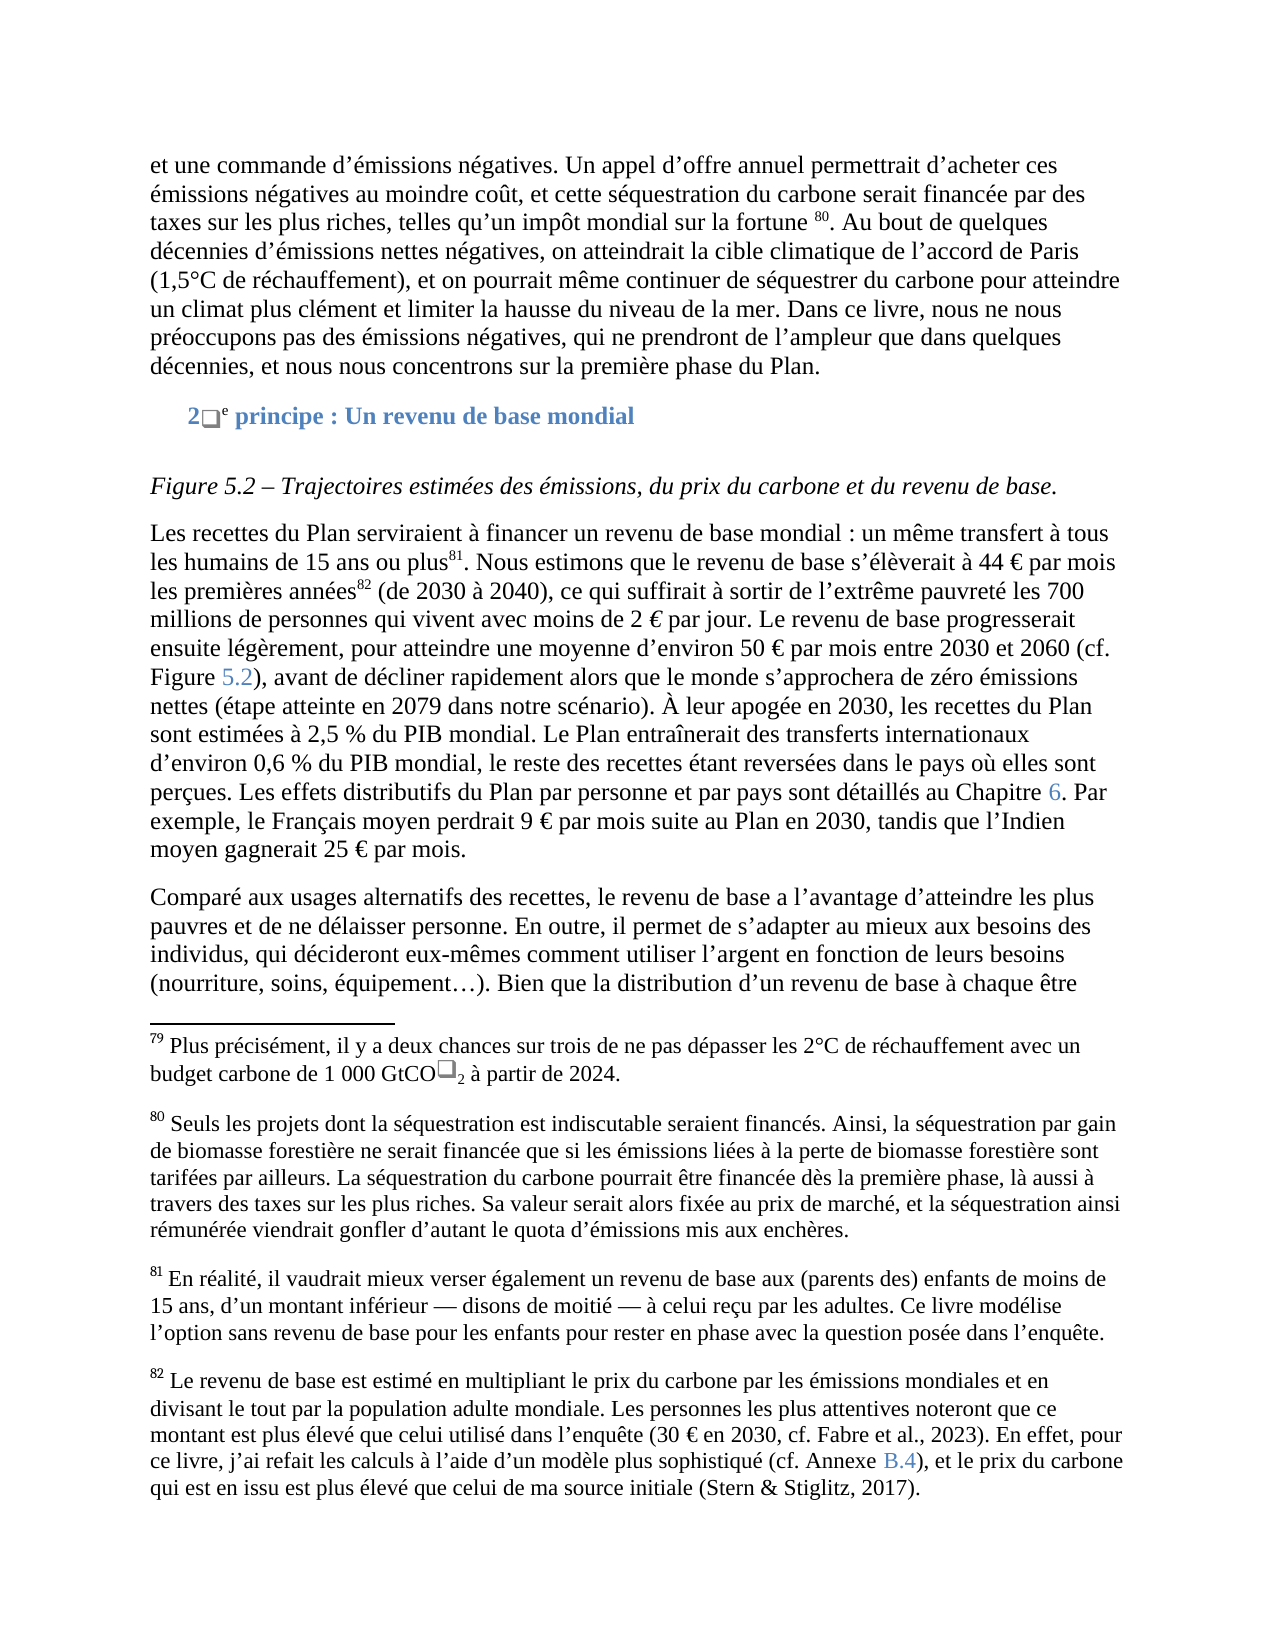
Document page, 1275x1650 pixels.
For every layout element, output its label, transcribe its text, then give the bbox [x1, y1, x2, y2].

text Comparé aux usages alternatifs des recettes, le revenu de base a l’avantage d’atteindre les plus pauvres et de ne délaisser personne. En outre, il permet de s’adapter au mieux aux besoins des individus, qui décideront eux-mêmes comment utiliser l’argent en fonction de leurs besoins (nourriture, soins, équipement…). Bien que la distribution d’un revenu de base à chaque être humain soit techniquement difficile, différentes options sont disponibles (cf. section 5.5). Si les infrastructures ne sont pas prêtes à temps pour cette distribution ou si des communautés préfèrent recevoir la somme sous une autre forme, l’argent pourrait être versé aux autorités locales ou nationales afin qu’elles développent les services publics, la protection sociale et les infrastructures (cf. FAQ, p. 55). [150, 882, 1125, 997]
text Figure 5.2 – Trajectoires estimées des émissions, du prix du carbone et du revenu de base. [150, 471, 1125, 499]
subtitle 2 principe : Un revenu de base mondial [187, 401, 1125, 429]
text Les recettes du Plan serviraient à financer un revenu de base mondial : un même transfert à tous les humains de 15 ans ou plus. Nous estimons que le revenu de base s’élèverait à 44 € par mois les premières années (de 2030 à 2040), ce qui suffirait à sortir de l’extrême pauvreté les 700 millions de personnes qui vivent avec moins de 2 € par jour. Le revenu de base progresserait ensuite légèrement, pour atteindre une moyenne d’environ 50 € par mois entre 2030 et 2060 (cf. Figure 5.2), avant de décliner rapidement alors que le monde s’approchera de zéro émissions nettes (étape atteinte en 2079 dans notre scénario). À leur apogée en 2030, les recettes du Plan sont estimées à 2,5 % du PIB mondial. Le Plan entraînerait des transferts internationaux d’environ 0,6 % du PIB mondial, le reste des recettes étant reversées dans le pays où elles sont perçues. Les effets distributifs du Plan par personne et par pays sont détaillés au Chapitre 6. Par exemple, le Français moyen perdrait 9 € par mois suite au Plan en 2030, tandis que l’Indien moyen gagnerait 25 € par mois. [150, 518, 1125, 863]
text Dans ce livre, nous interprétons l’accord de Paris comme permettant un dépassement temporaire de la cible de 1,5°C dès lors que le réchauffement n’excède pas 2°C. En d’autres termes, des émissions négatives nettes (à partir de la deuxième moitié de ce siècle) permettront de redescendre jusqu’à 1,5°C, seuil qui sera très probablement déjà franchi en 2040. Pour fixer les idées, disons que le budget d’émissions positives serait de 1 000 GtCO à partir de 2025. Ce budget carbone est conforme à l’objectif de ne pas dépasser les 2°C de réchauffement. Dans la phase suivante, où les émissions nettes seront négatives, il y aurait deux budgets carbone annuels : un quota d’émissions positives résiduelles (pour les activités impossibles à décarboner), et une commande d’émissions négatives. Un appel d’offre annuel permettrait d’acheter ces émissions négatives au moindre coût, et cette séquestration du carbone serait financée par des taxes sur les plus riches, telles qu’un impôt mondial sur la fortune . Au bout de quelques décennies d’émissions nettes négatives, on atteindrait la cible climatique de l’accord de Paris (1,5°C de réchauffement), et on pourrait même continuer de séquestrer du carbone pour atteindre un climat plus clément et limiter la hausse du niveau de la mer. Dans ce livre, nous ne nous préoccupons pas des émissions négatives, qui ne prendront de l’ampleur que dans quelques décennies, et nous nous concentrons sur la première phase du Plan. [150, 150, 1125, 380]
